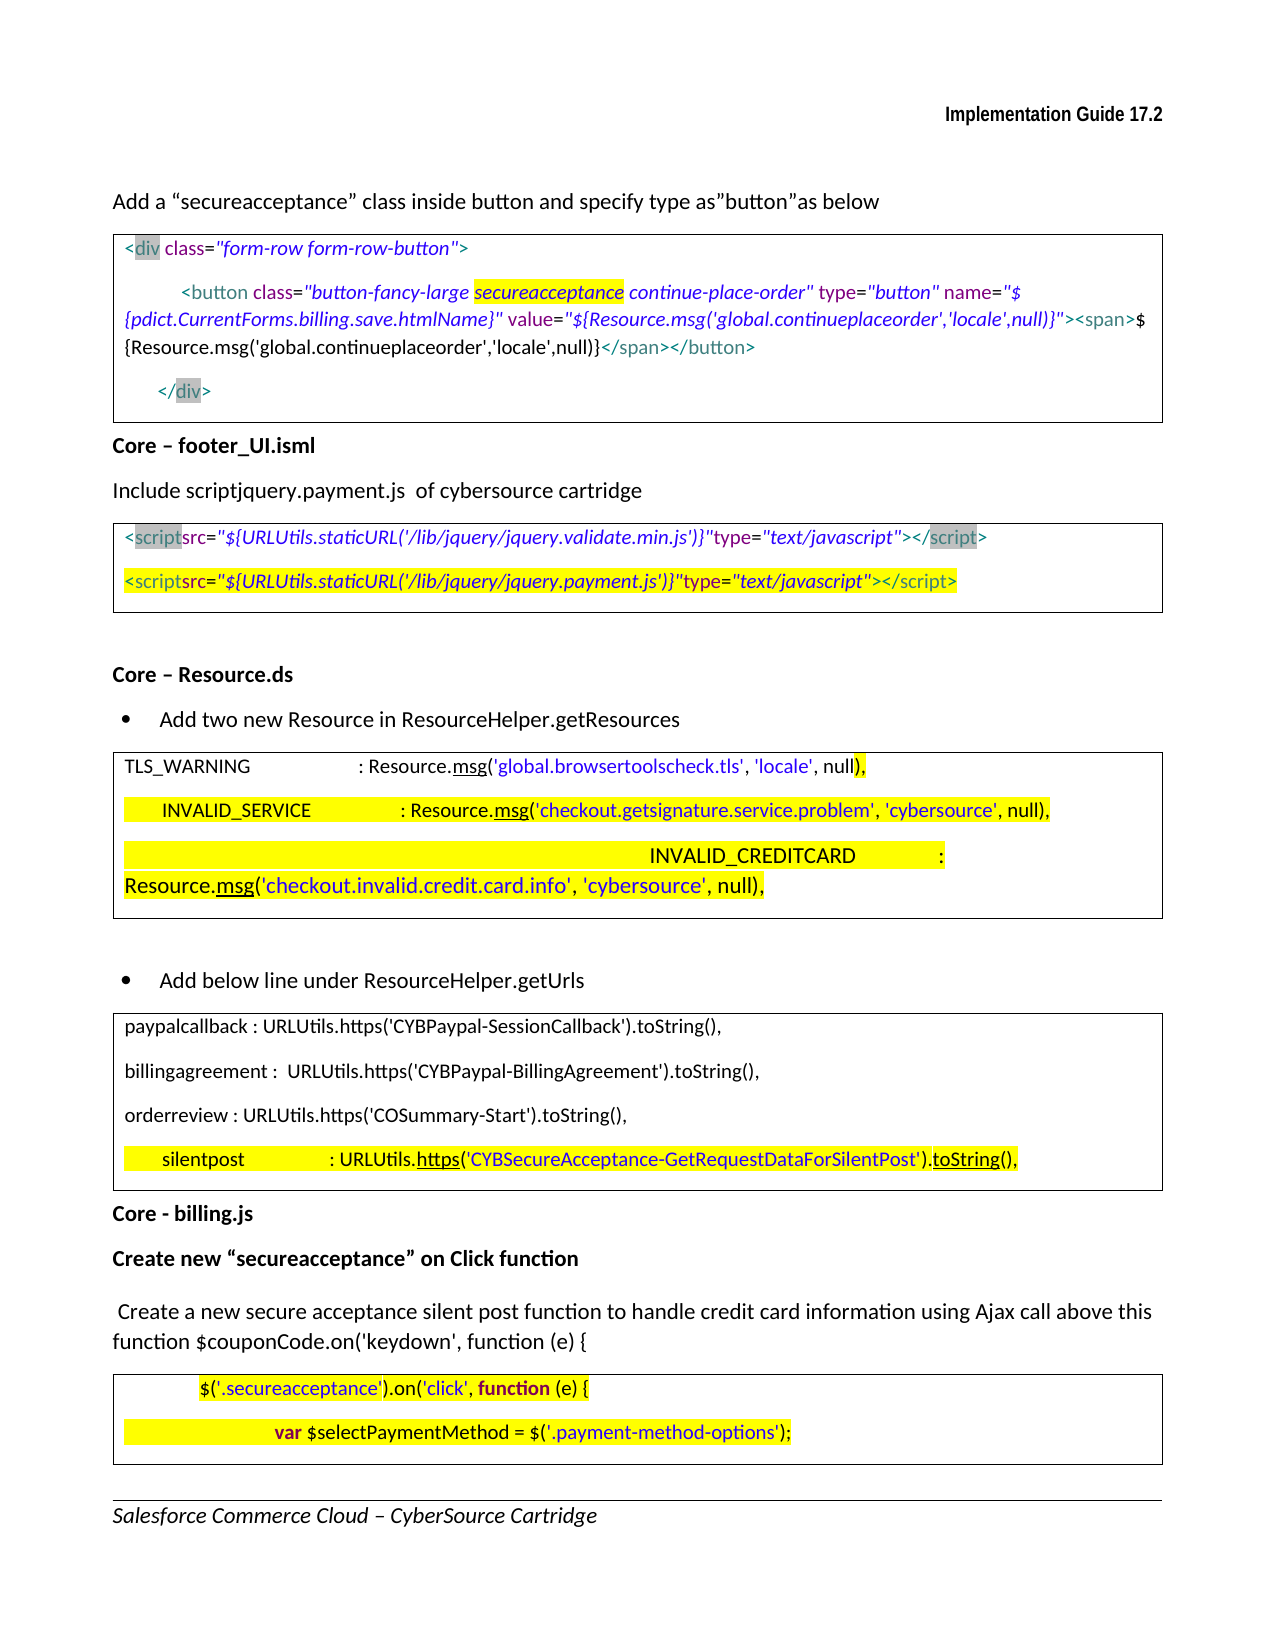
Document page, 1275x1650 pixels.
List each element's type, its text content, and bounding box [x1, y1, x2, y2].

subtitle Core - billing.js [112, 1199, 1162, 1227]
table_header paypalcallback : URLUtils.https('CYBPaypal-SessionCallback').toString(), billingagreement : URLUtils.https('CYBPaypal-BillingAgreement').toString(), orderreview : URLUtils.https('COSummary-Start').toString(), silentpost : URLUtils.https('CYBSecureAcceptance-GetRequestDataForSilentPost').toString(), [114, 1014, 1162, 1190]
subtitle Core – Resource.ds [112, 660, 1162, 688]
table_header <div class="form-row form-row-button"> <button class="button-fancy-large secureacceptance continue-place-order" type="button" name="${pdict.CurrentForms.billing.save.htmlName}" value="${Resource.msg('global.continueplaceorder','locale',null)}"><span>${Resource.msg('global.continueplaceorder','locale',null)}</span></button> </div> [114, 235, 1162, 422]
text Include scriptjquery.payment.js of cybersource cartridge [112, 476, 1162, 504]
list Add two new Resource in ResourceHelper.getResources [122, 705, 1162, 733]
list Add below line under ResourceHelper.getUrls [122, 966, 1162, 994]
subtitle Create new “secureacceptance” on Click function [112, 1244, 1162, 1272]
table_header TLS_WARNING : Resource.msg('global.browsertoolscheck.tls', 'locale', null), INVALID_SERVICE : Resource.msg('checkout.getsignature.service.problem', 'cybersource', null), INVALID_CREDITCARD : Resource.msg('checkout.invalid.credit.card.info', 'cybersource', null), [114, 753, 1162, 918]
table_header <scriptsrc="${URLUtils.staticURL('/lib/jquery/jquery.validate.min.js')}"type="text/javascript"></script> <scriptsrc="${URLUtils.staticURL('/lib/jquery/jquery.payment.js')}"type="text/javascript"></script> [114, 524, 1162, 612]
subtitle Core – footer_UI.isml [112, 431, 1162, 459]
text Add a “secureacceptance” class inside button and specify type as”button”as below [112, 187, 1162, 215]
text Create a new secure acceptance silent post function to handle credit card information using Ajax call above this function $couponCode.on('keydown', function (e) { [112, 1297, 1162, 1355]
